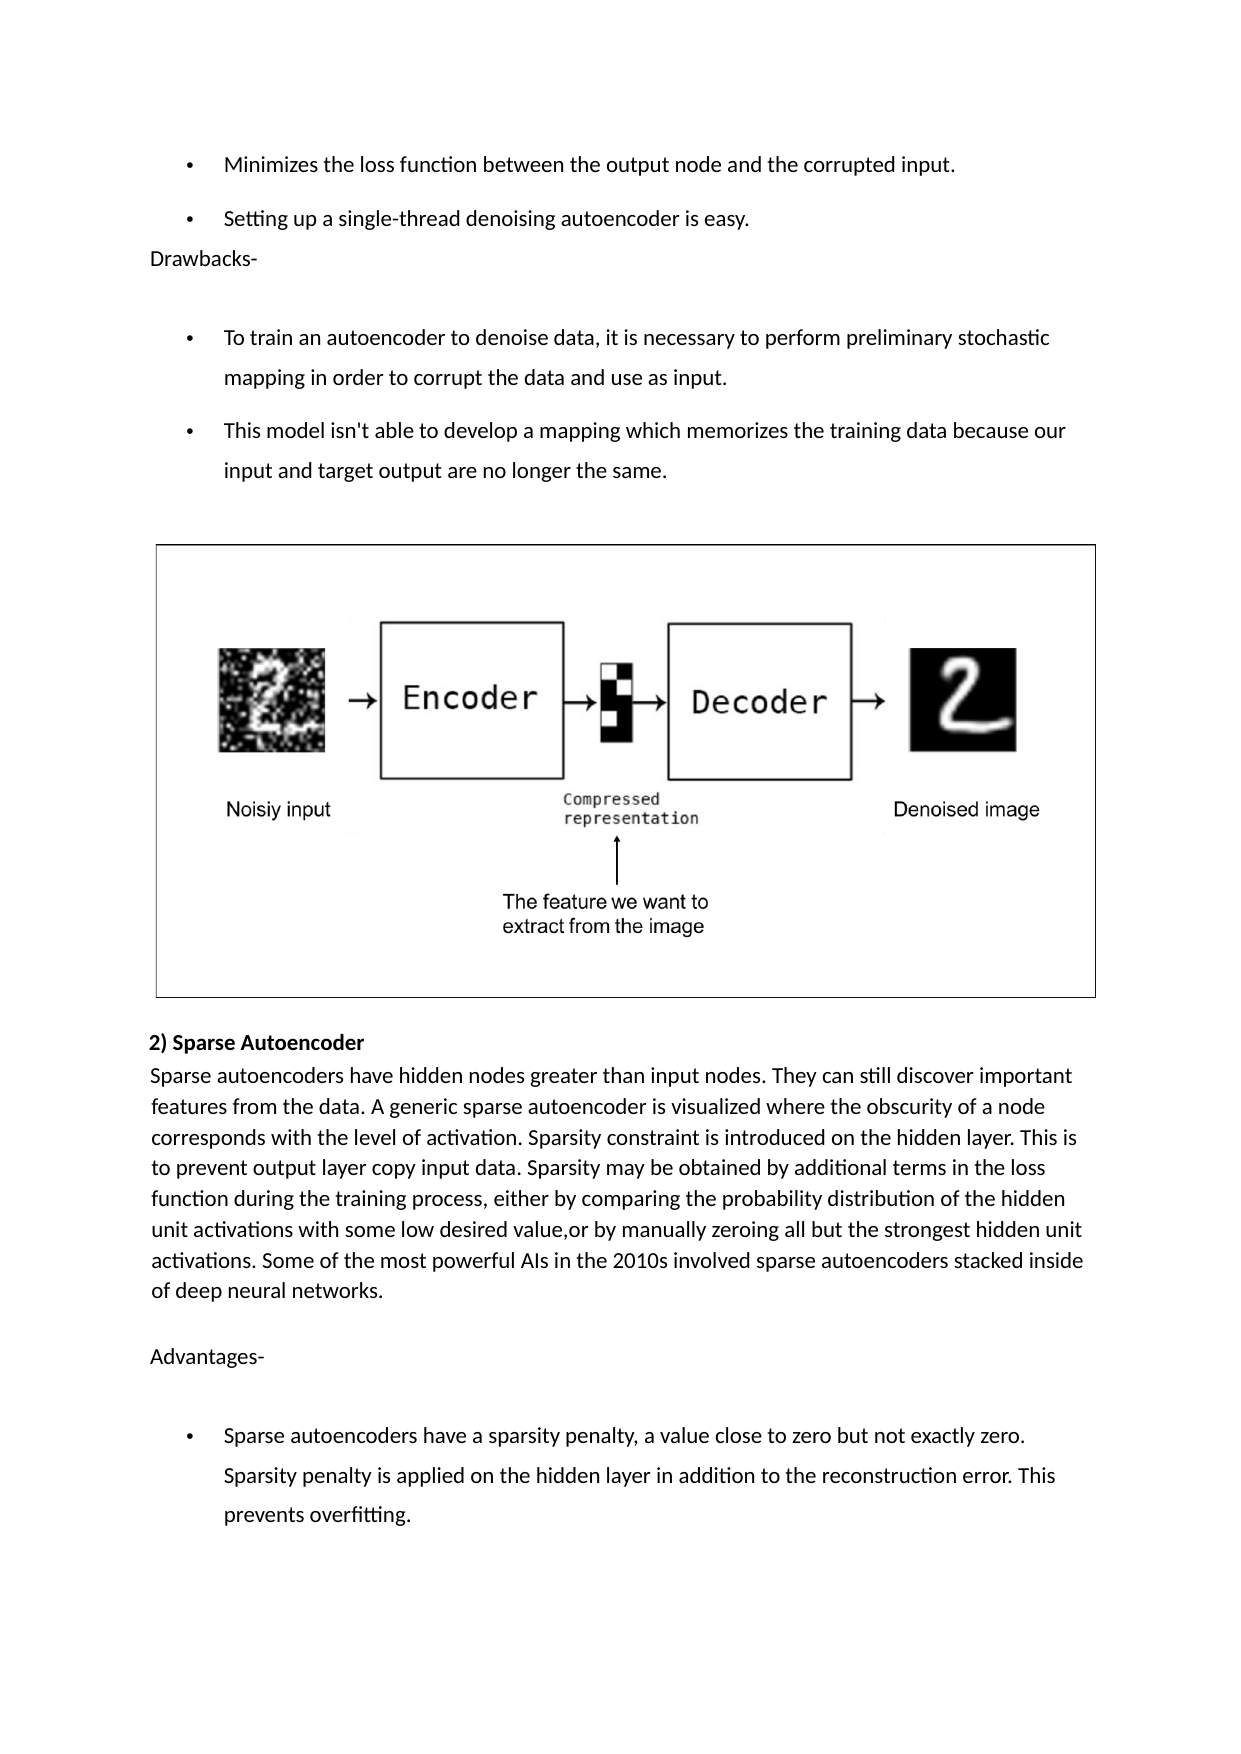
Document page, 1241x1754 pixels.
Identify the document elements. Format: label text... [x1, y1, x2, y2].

subtitle Sparse Autoencoder [148, 1028, 1096, 1057]
text Drawbacks- [150, 244, 1092, 272]
list This model isn't able to develop a mapping which memorizes the training data because our input and target output are no longer the same. [186, 417, 1092, 484]
text Sparse autoencoders have hidden nodes greater than input nodes. They can still discover important features from the data. A generic sparse autoencoder is visualized where the obscurity of a node corresponds with the level of activation. Sparsity constraint is introduced on the hidden layer. This is to prevent output layer copy input data. Sparsity may be obtained by additional terms in the loss function during the training process, either by comparing the probability distribution of the hidden unit activations with some low desired value,or by manually zeroing all but the strongest hidden unit activations. Some of the most powerful AIs in the 2010s involved sparse autoencoders stacked inside of deep neural networks. [150, 1061, 1092, 1304]
list To train an autoencoder to denoise data, it is necessary to perform preliminary stochastic mapping in order to corrupt the data and use as input. [186, 323, 1092, 391]
picture [155, 544, 1096, 998]
text Advantages- [150, 1342, 1092, 1370]
list Setting up a single-thread denoising autoencoder is easy. [186, 204, 1092, 232]
list Minimizes the loss function between the output node and the corrupted input. [186, 150, 1092, 178]
list Sparse autoencoders have a sparsity penalty, a value close to zero but not exactly zero. Sparsity penalty is applied on the hidden layer in addition to the reconstruction error. This prevents overfitting. [186, 1421, 1092, 1528]
